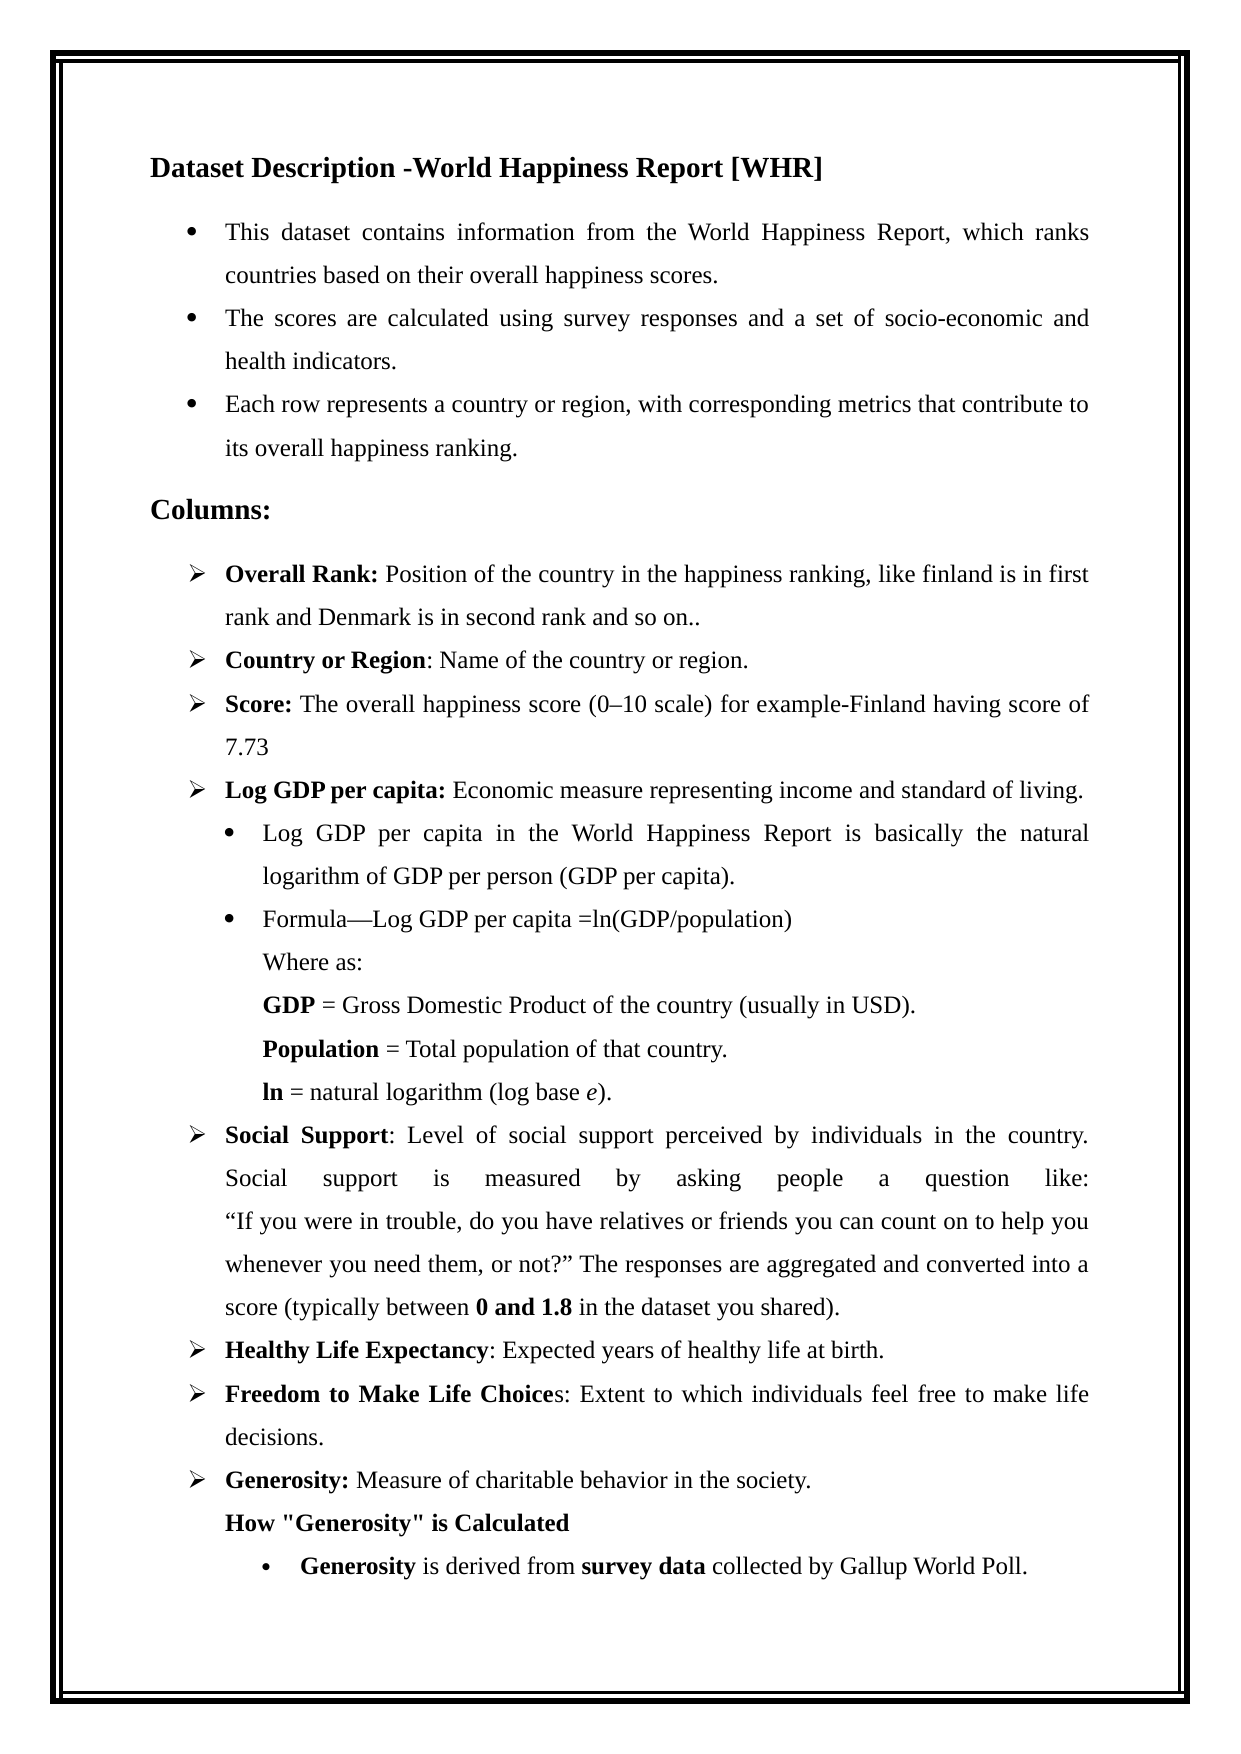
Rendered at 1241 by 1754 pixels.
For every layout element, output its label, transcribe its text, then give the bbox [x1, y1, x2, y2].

list ln = natural logarithm (log base e). [262, 1077, 1090, 1106]
list Country or Region: Name of the country or region. [187, 646, 1090, 674]
list Freedom to Make Life Choices: Extent to which individuals feel free to make life decisions. [187, 1379, 1090, 1451]
text Columns: [150, 492, 1090, 526]
list How "Generosity" is Calculated [225, 1508, 1090, 1537]
list Generosity: Measure of charitable behavior in the society. [187, 1465, 1090, 1494]
list Healthy Life Expectancy: Expected years of healthy life at birth. [187, 1336, 1090, 1364]
list This dataset contains information from the World Happiness Report, which ranks countries based on their overall happiness scores. [187, 217, 1090, 289]
list Social Support: Level of social support perceived by individuals in the country. Social support is measured by asking people a question like: “If you were in trouble, do you have relatives or friends you can count on to help you whenever you need them, or not?” The responses are aggregated and converted into a score (typically between 0 and 1.8 in the dataset you shared). [187, 1120, 1090, 1321]
list Generosity is derived from survey data collected by Gallup World Poll. [262, 1551, 1090, 1580]
list Where as: [262, 947, 1090, 976]
list Population = Total population of that country. [262, 1034, 1090, 1062]
list The scores are calculated using survey responses and a set of socio-economic and health indicators. [187, 303, 1090, 375]
list GDP = Gross Domestic Product of the country (usually in USD). [262, 991, 1090, 1019]
list Overall Rank: Position of the country in the happiness ranking, like finland is in first rank and Denmark is in second rank and so on.. [187, 559, 1090, 631]
list Log GDP per capita: Economic measure representing income and standard of living. [187, 775, 1090, 804]
text Dataset Description -World Happiness Report [WHR] [150, 150, 1090, 183]
list Score: The overall happiness score (0–10 scale) for example-Finland having score of 7.73 [187, 689, 1090, 761]
list Formula—Log GDP per capita =ln(GDP/population) [225, 904, 1090, 933]
list Each row represents a country or region, with corresponding metrics that contribute to its overall happiness ranking. [187, 389, 1090, 461]
list Log GDP per capita in the World Happiness Report is basically the natural logarithm of GDP per person (GDP per capita). [225, 818, 1090, 890]
